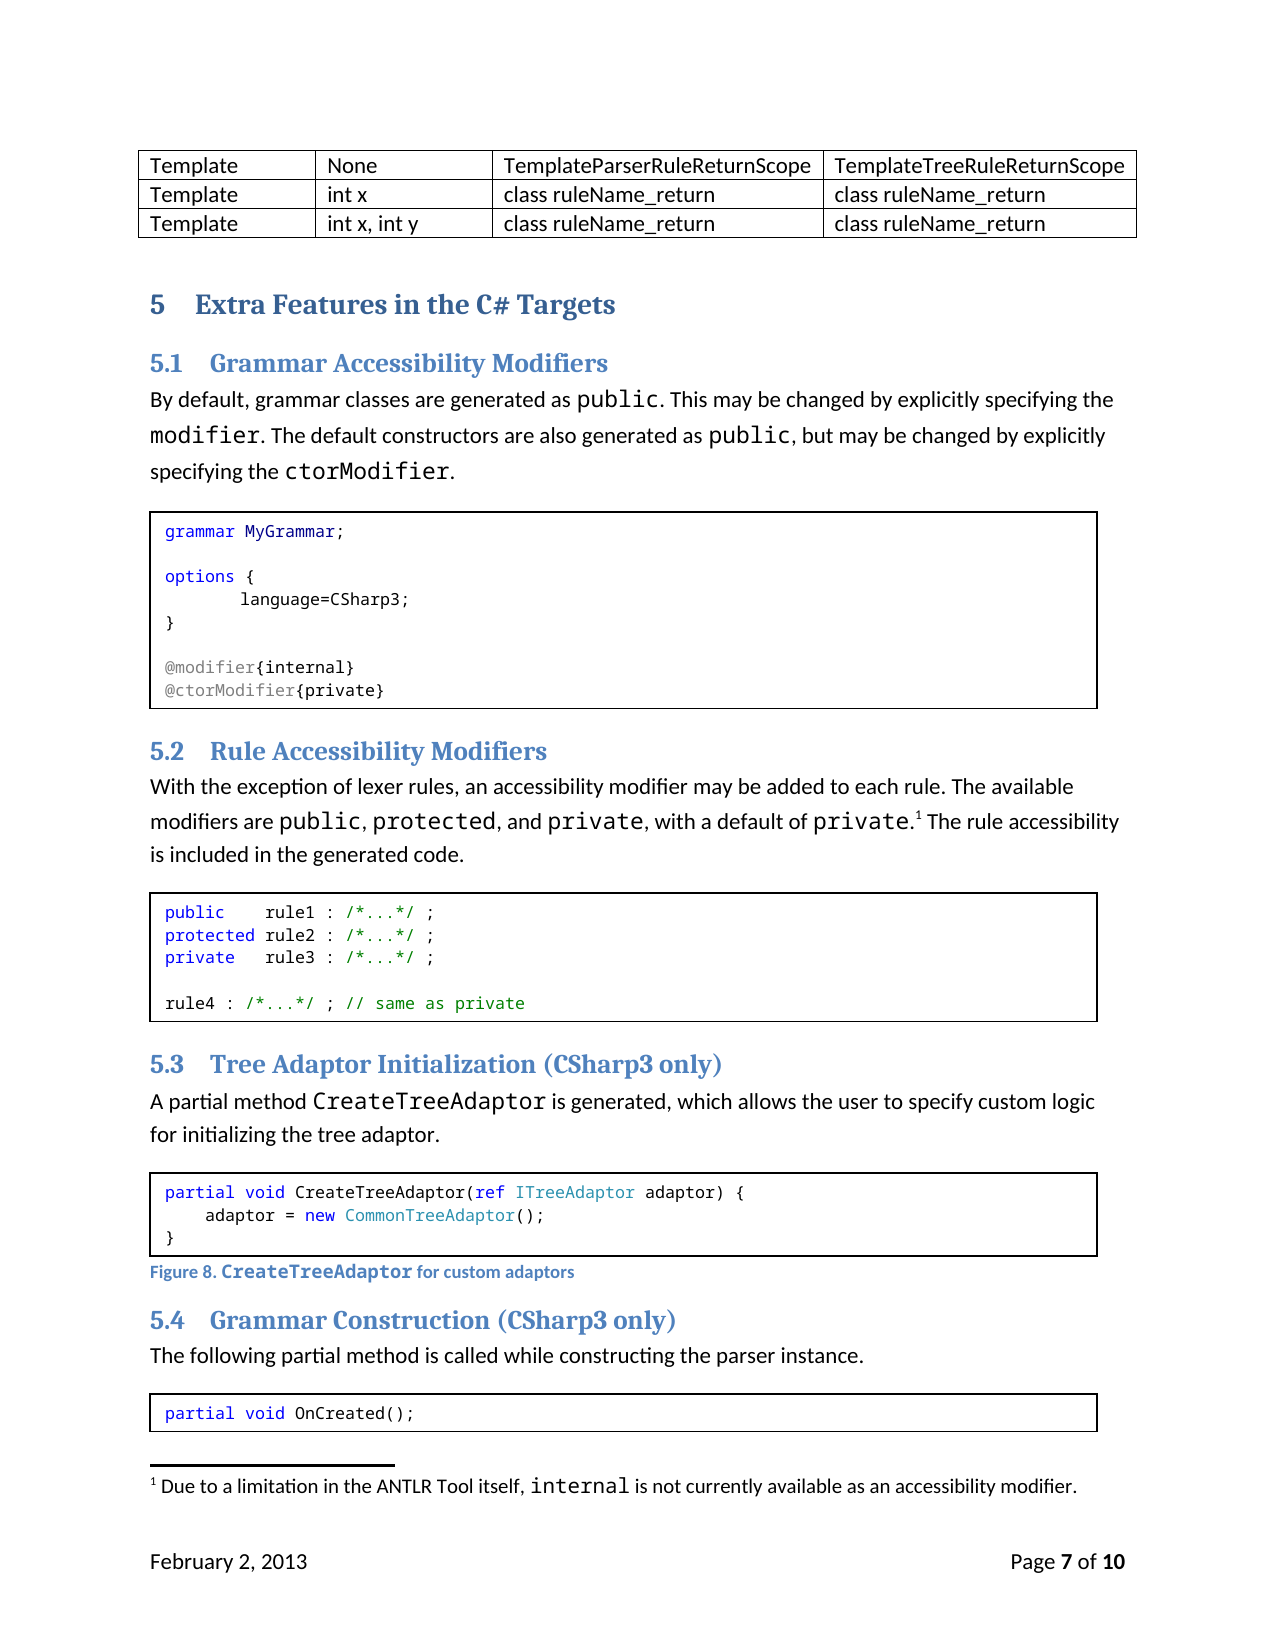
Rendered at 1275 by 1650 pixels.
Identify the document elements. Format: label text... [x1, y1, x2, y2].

subtitle Grammar Construction (CSharp3 only) [150, 1305, 1125, 1336]
text A partial method CreateTreeAdaptor is generated, which allows the user to specify custom logic for initializing the tree adaptor. [150, 1085, 1125, 1148]
table_cell int x, int y [316, 209, 492, 237]
table_cell Template [139, 151, 315, 179]
subtitle Extra Features in the C# Targets [150, 288, 1125, 322]
text The following partial method is called while constructing the parser instance. [150, 1341, 1125, 1369]
subtitle Rule Accessibility Modifiers [150, 736, 1125, 767]
table_cell class ruleName_return [493, 180, 823, 208]
table_cell class ruleName_return [824, 209, 1136, 237]
table_cell Template [139, 180, 315, 208]
table_cell int x [316, 180, 492, 208]
table_cell TemplateParserRuleReturnScope [493, 151, 823, 179]
table_cell Template [139, 209, 315, 237]
subtitle Grammar Accessibility Modifiers [150, 348, 1125, 379]
subtitle Tree Adaptor Initialization (CSharp3 only) [150, 1049, 1125, 1080]
table_cell None [316, 151, 492, 179]
table_cell TemplateTreeRuleReturnScope [824, 151, 1136, 179]
text Figure 8. CreateTreeAdaptor for custom adaptors [150, 1259, 1125, 1284]
text By default, grammar classes are generated as public. This may be changed by explicitly specifying the modifier. The default constructors are also generated as public, but may be changed by explicitly specifying the ctorModifier. [150, 383, 1125, 486]
table_cell class ruleName_return [493, 209, 823, 237]
table_cell class ruleName_return [824, 180, 1136, 208]
text With the exception of lexer rules, an accessibility modifier may be added to each rule. The available modifiers are public, protected, and private, with a default of private. The rule accessibility is included in the generated code. [150, 772, 1125, 868]
